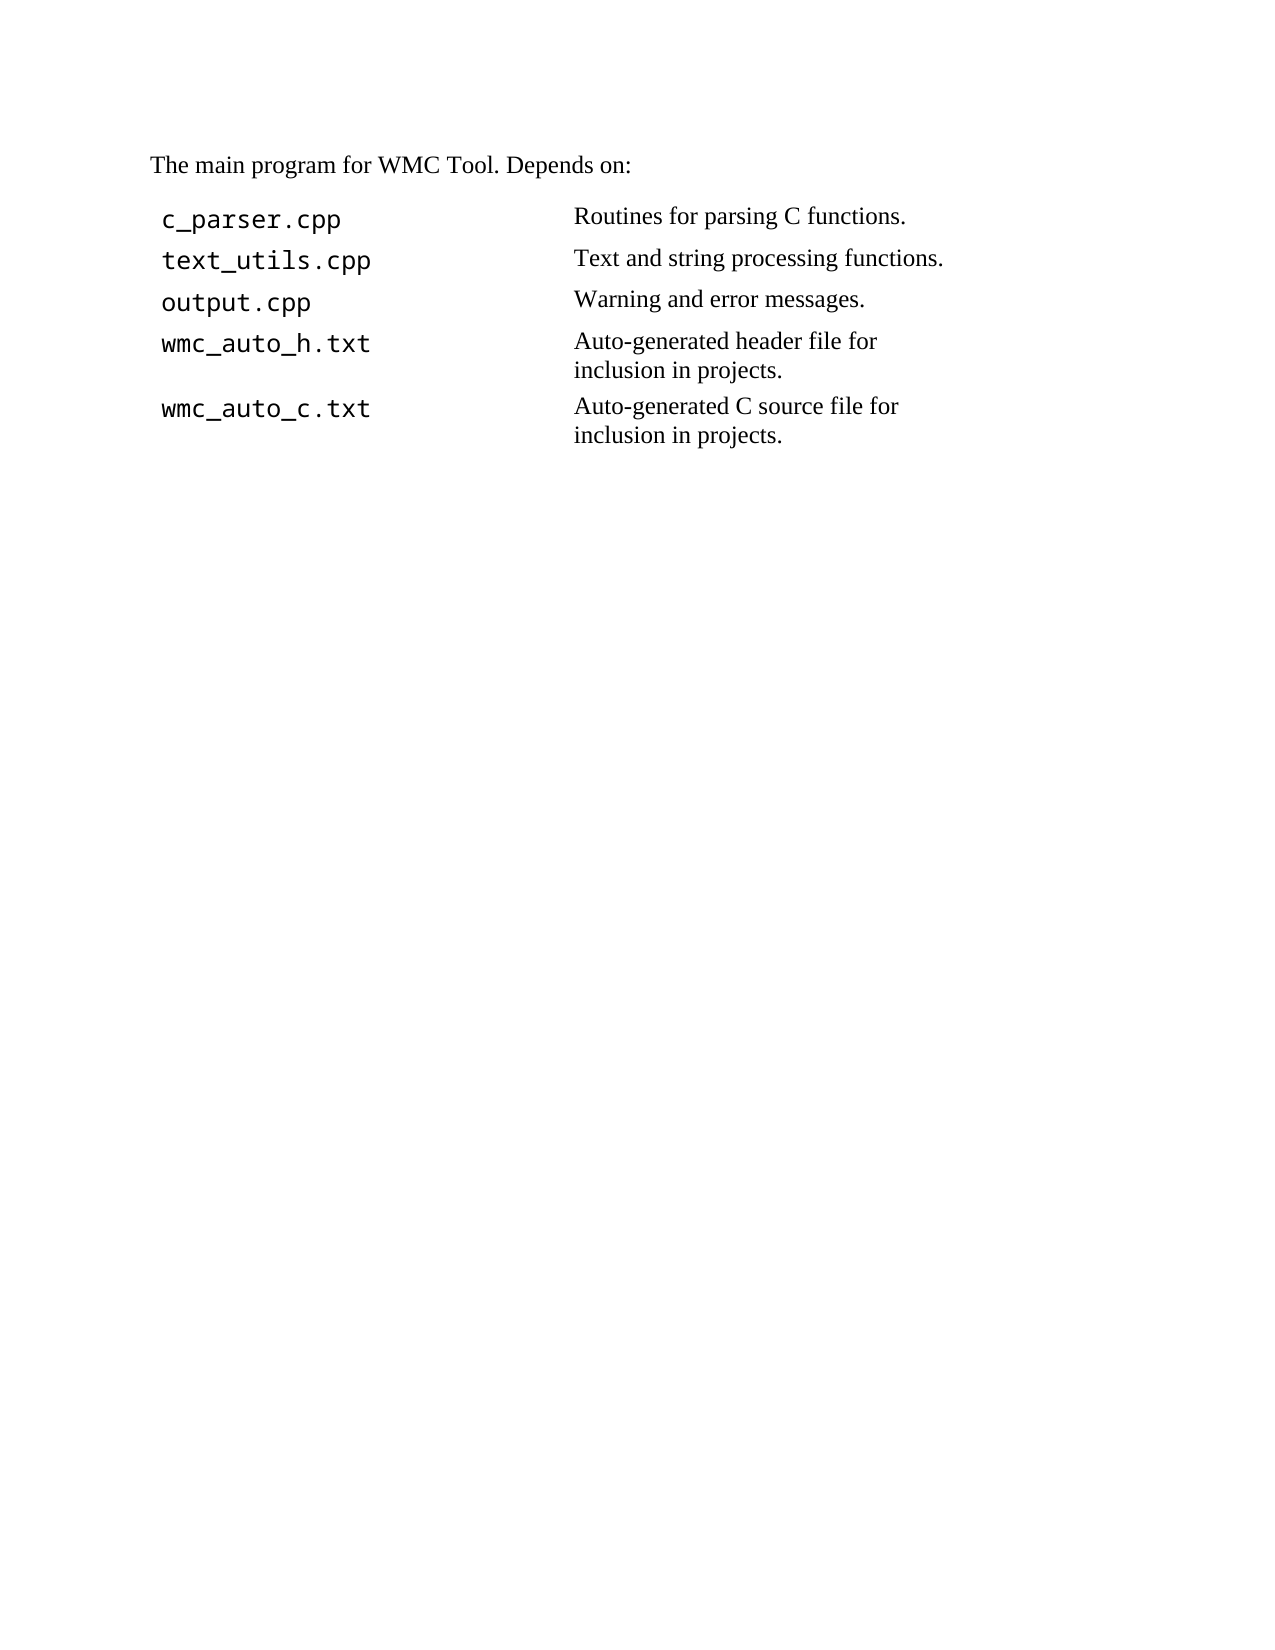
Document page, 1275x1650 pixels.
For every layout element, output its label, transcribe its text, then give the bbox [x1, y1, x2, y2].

table_cell Text and string processing functions. [563, 239, 975, 281]
table_cell Warning and error messages. [563, 281, 975, 322]
table_header Routines for parsing C functions. [563, 198, 975, 239]
table_cell wmc_auto_h.txt [150, 322, 562, 387]
table_cell text_utils.cpp [150, 239, 562, 281]
table_cell Auto-generated C source file for inclusion in projects. [563, 387, 975, 452]
table_header c_parser.cpp [150, 198, 562, 239]
table_cell wmc_auto_c.txt [150, 387, 562, 452]
table_cell output.cpp [150, 281, 562, 322]
table_cell Auto-generated header file for inclusion in projects. [563, 322, 975, 387]
text The main program for WMC Tool. Depends on: [150, 150, 1125, 179]
